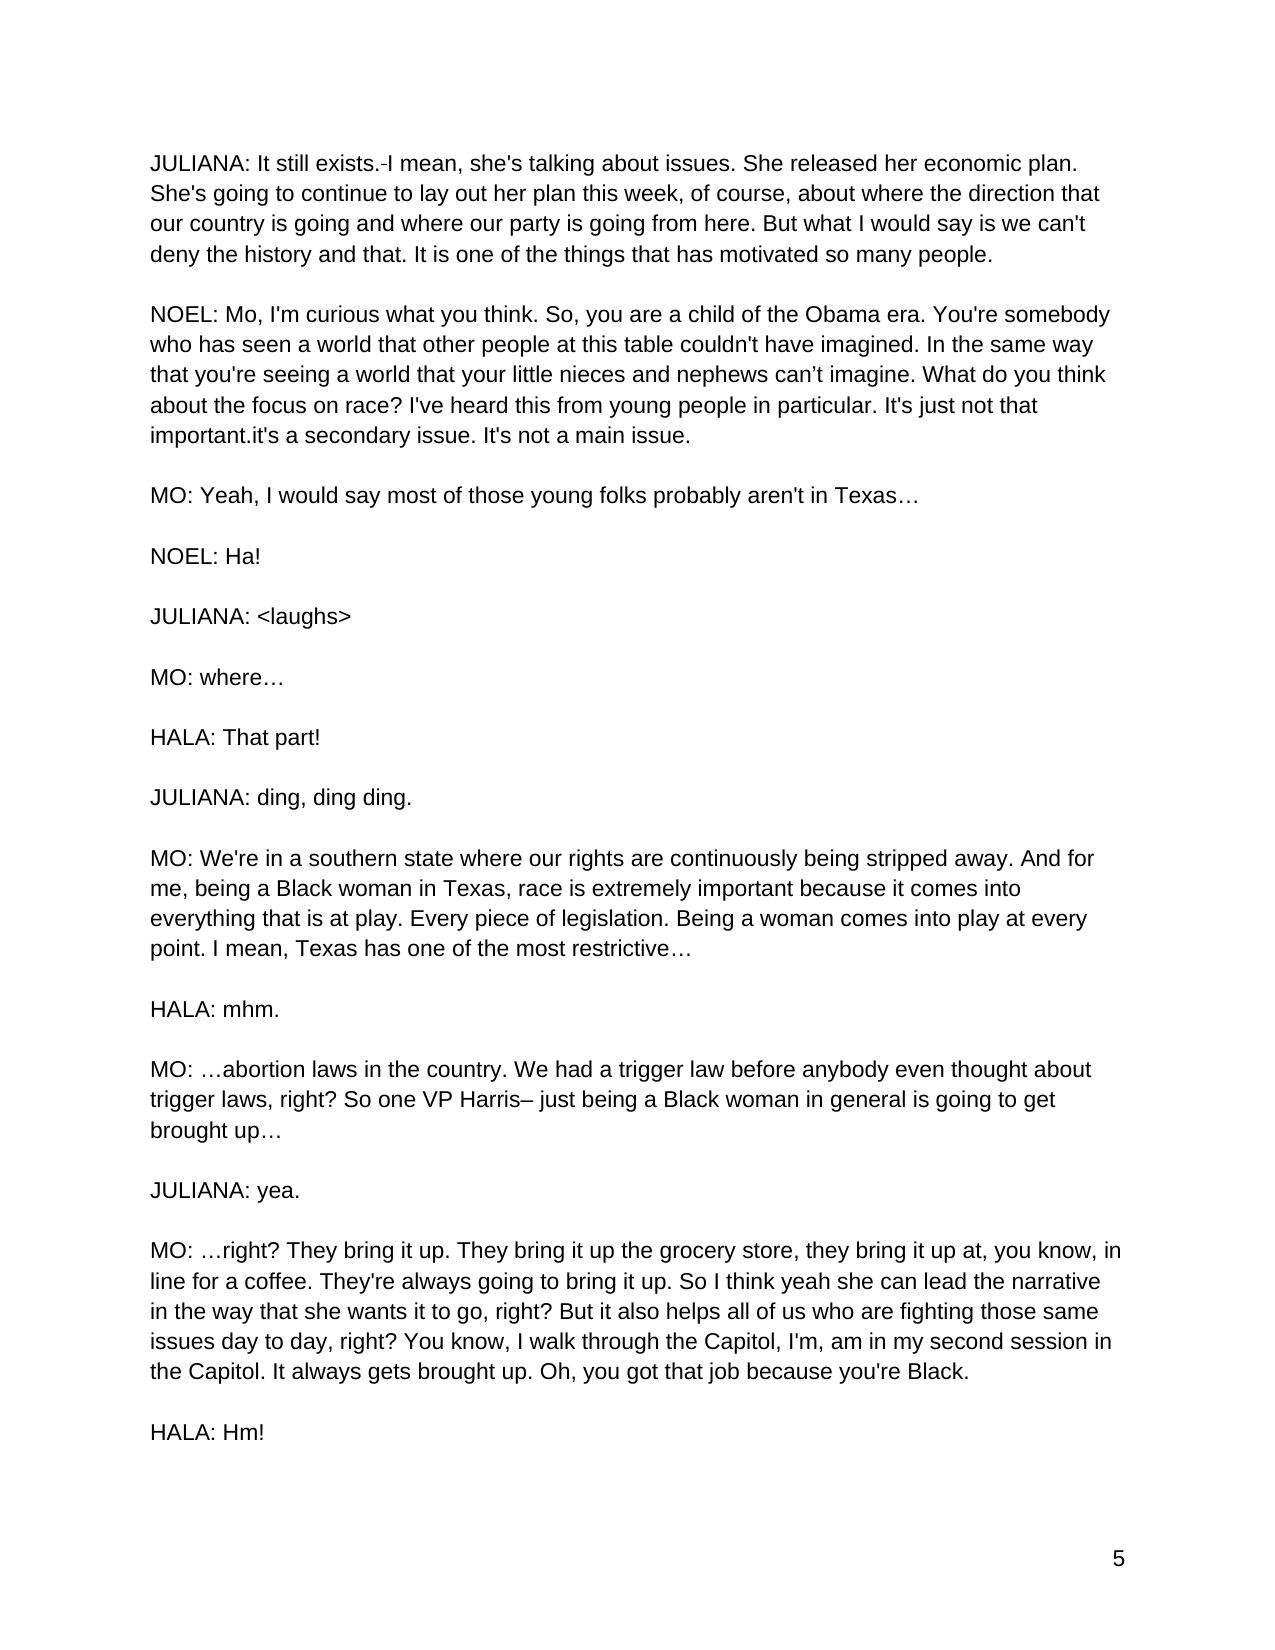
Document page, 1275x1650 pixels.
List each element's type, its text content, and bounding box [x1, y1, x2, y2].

text MO: We're in a southern state where our rights are continuously being stripped away. And for me, being a Black woman in Texas, race is extremely important because it comes into everything that is at play. Every piece of legislation. Being a woman comes into play at every point. I mean, Texas has one of the most restrictive… [150, 845, 1125, 962]
text MO: …right? They bring it up. They bring it up the grocery store, they bring it up at, you know, in line for a coffee. They're always going to bring it up. So I think yeah she can lead the narrative in the way that she wants it to go, right? But it also helps all of us who are fighting those same issues day to day, right? You know, I walk through the Capitol, I'm, am in my second session in the Capitol. It always gets brought up. Oh, you got that job because you're Black. [150, 1237, 1125, 1385]
text NOEL: Mo, I'm curious what you think. So, you are a child of the Obama era. You're somebody who has seen a world that other people at this table couldn't have imagined. In the same way that you're seeing a world that your little nieces and nephews can’t imagine. What do you think about the focus on race? I've heard this from young people in particular. It's just not that important.it's a secondary issue. It's not a main issue. [150, 301, 1125, 448]
text JULIANA: ding, ding ding. [150, 784, 1125, 811]
text MO: Yeah, I would say most of those young folks probably aren't in Texas… [150, 482, 1125, 509]
text MO: …abortion laws in the country. We had a trigger law before anybody even thought about trigger laws, right? So one VP Harris– just being a Black woman in general is going to get brought up… [150, 1056, 1125, 1143]
text JULIANA: It still exists. I mean, she's talking about issues. She released her economic plan. She's going to continue to lay out her plan this week, of course, about where the direction that our country is going and where our party is going from here. But what I would say is we can't deny the history and that. It is one of the things that has motivated so many people. [150, 150, 1125, 267]
text MO: where… [150, 663, 1125, 690]
text HALA: mhm. [150, 996, 1125, 1022]
text HALA: Hm! [150, 1419, 1125, 1445]
text NOEL: Ha! [150, 543, 1125, 569]
text JULIANA: <laughs> [150, 603, 1125, 629]
text HALA: That part! [150, 724, 1125, 750]
text JULIANA: yea. [150, 1177, 1125, 1203]
